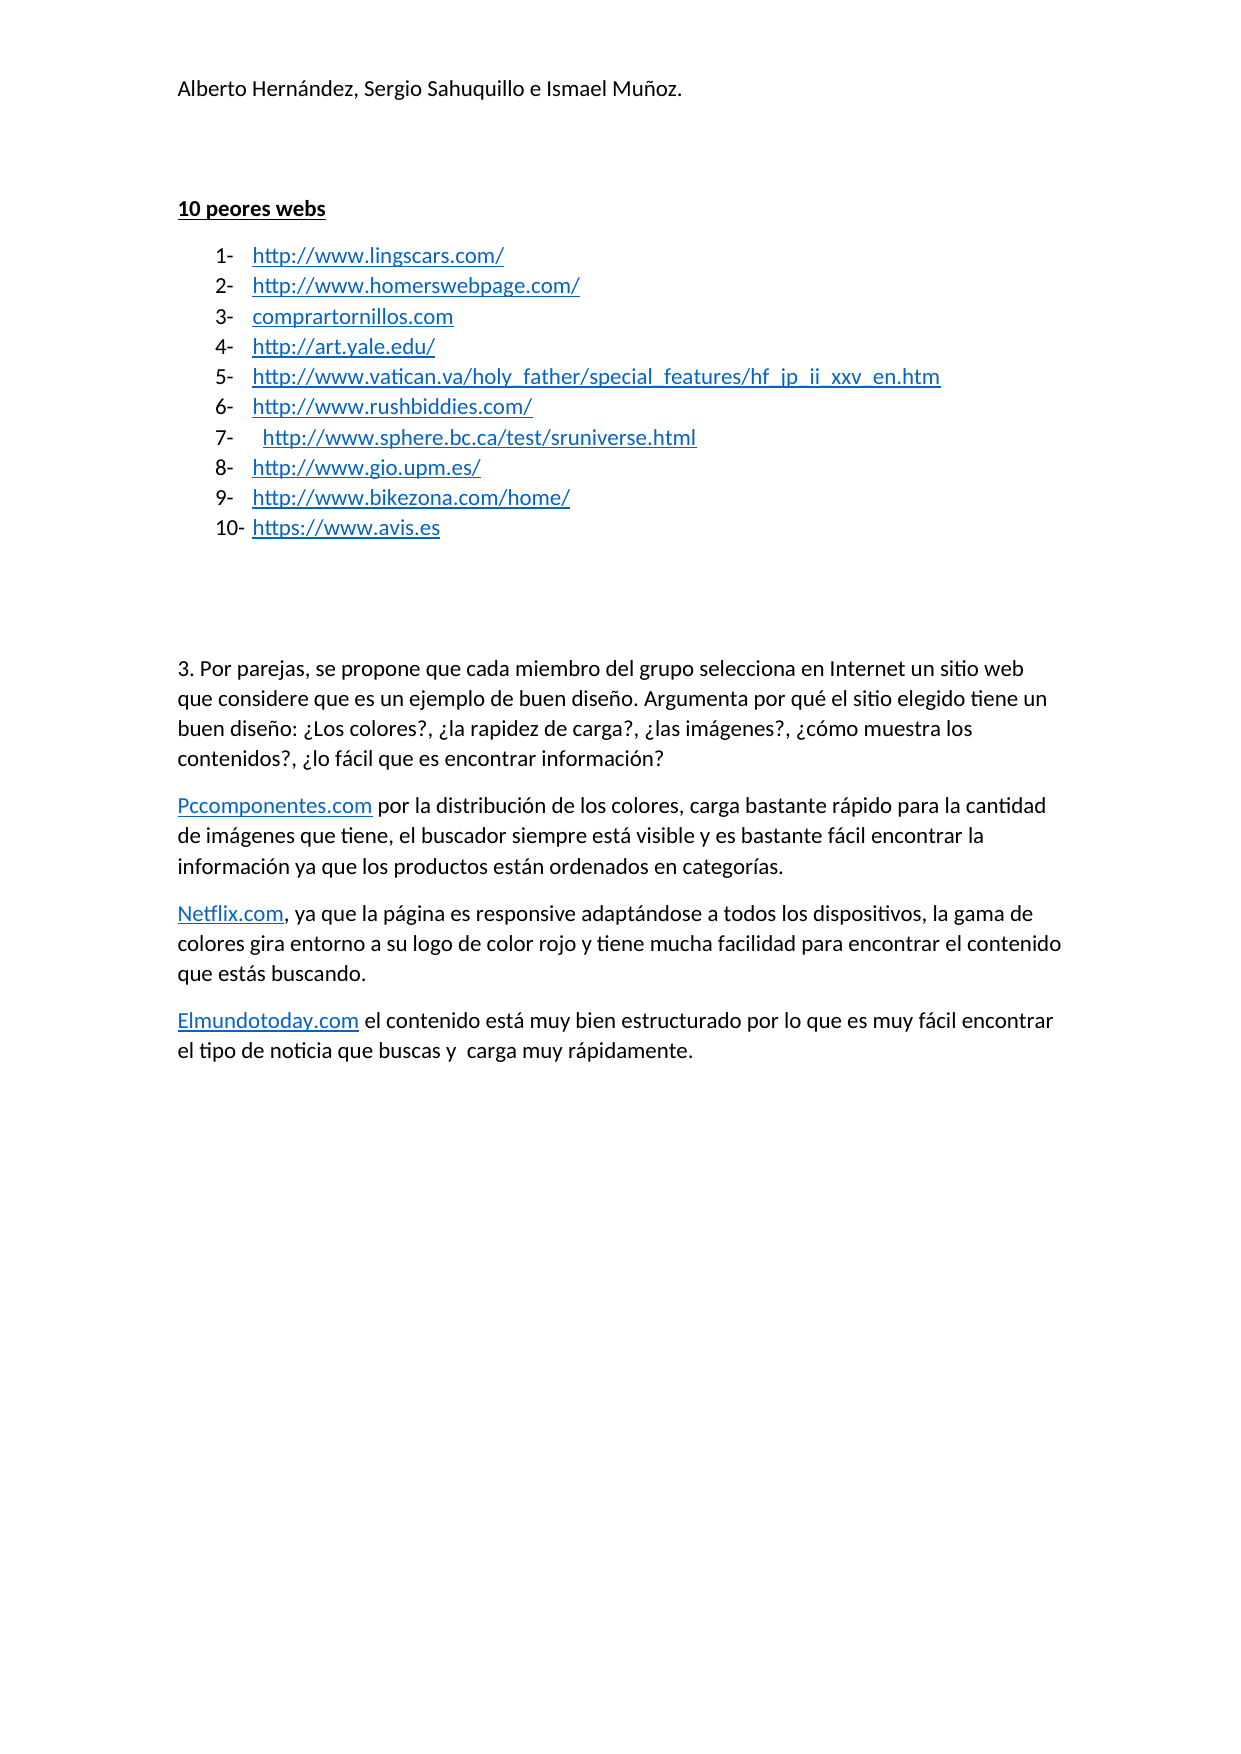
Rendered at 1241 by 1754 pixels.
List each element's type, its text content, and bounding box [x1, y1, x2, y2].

list http://www.bikezona.com/home/ [215, 483, 1063, 511]
list https://www.avis.es [215, 513, 1063, 541]
text 3. Por parejas, se propone que cada miembro del grupo selecciona en Internet un sitio web que considere que es un ejemplo de buen diseño. Argumenta por qué el sitio elegido tiene un buen diseño: ¿Los colores?, ¿la rapidez de carga?, ¿las imágenes?, ¿cómo muestra los contenidos?, ¿lo fácil que es encontrar información? [177, 654, 1063, 772]
list http://www.rushbiddies.com/ [215, 392, 1063, 420]
list http://www.lingscars.com/ [215, 241, 1063, 269]
list http://art.yale.edu/ [215, 332, 1063, 360]
text Pccomponentes.com por la distribución de los colores, carga bastante rápido para la cantidad de imágenes que tiene, el buscador siempre está visible y es bastante fácil encontrar la información ya que los productos están ordenados en categorías. [177, 791, 1063, 880]
text Netflix.com, ya que la página es responsive adaptándose a todos los dispositivos, la gama de colores gira entorno a su logo de color rojo y tiene mucha facilidad para encontrar el contenido que estás buscando. [177, 899, 1063, 987]
list http://www.sphere.bc.ca/test/sruniverse.html [215, 423, 1063, 451]
list http://www.gio.upm.es/ [215, 453, 1063, 481]
list comprartornillos.com [215, 302, 1063, 330]
list http://www.vatican.va/holy_father/special_features/hf_jp_ii_xxv_en.htm [215, 362, 1063, 390]
text 10 peores webs [177, 194, 1063, 222]
text Elmundotoday.com el contenido está muy bien estructurado por lo que es muy fácil encontrar el tipo de noticia que buscas y carga muy rápidamente. [177, 1006, 1063, 1064]
list http://www.homerswebpage.com/ [215, 272, 1063, 299]
